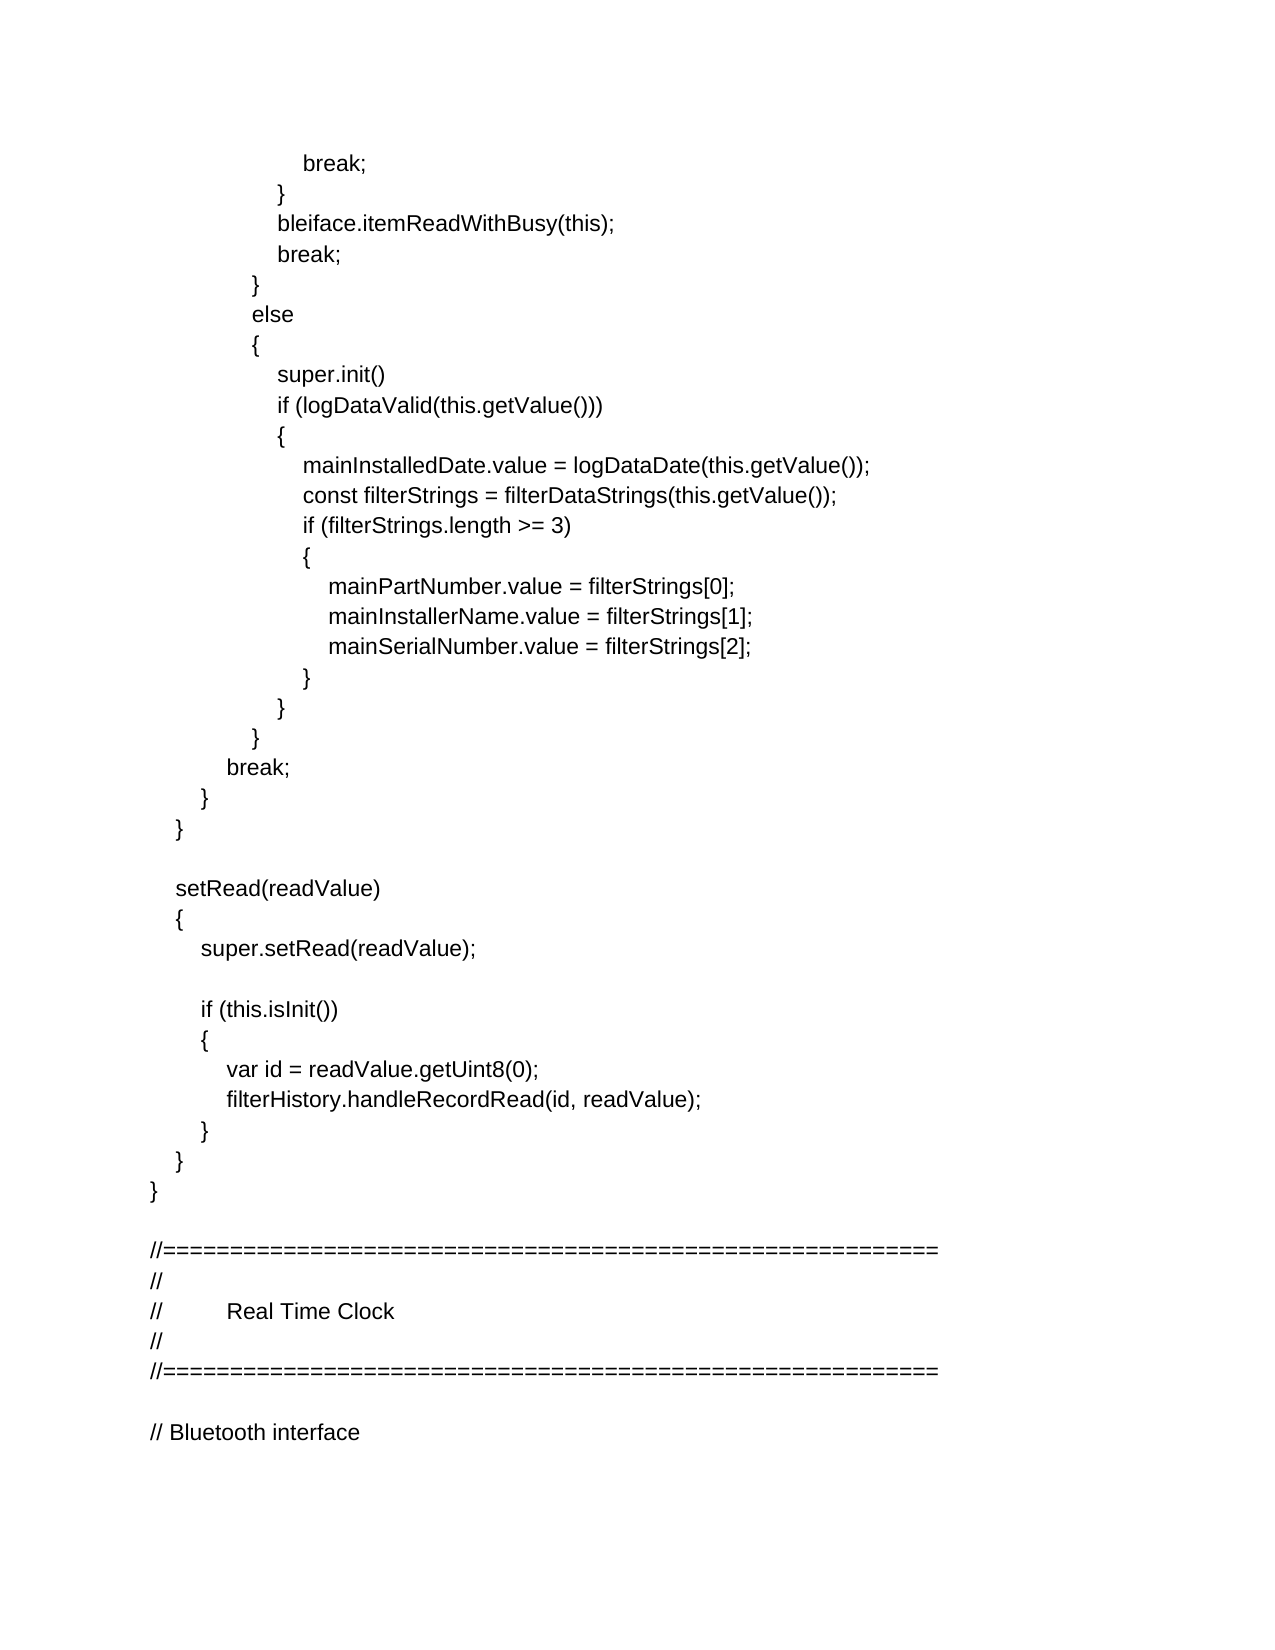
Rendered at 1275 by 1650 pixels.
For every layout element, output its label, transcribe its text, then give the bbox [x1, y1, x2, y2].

text mainInstallerName.value = filterStrings[1]; [150, 603, 1125, 629]
text mainInstalledDate.value = logDataDate(this.getValue()); [150, 452, 1125, 478]
text var id = readValue.getUint8(0); [150, 1056, 1125, 1083]
text } [150, 784, 1125, 811]
text bleiface.itemReadWithBusy(this); [150, 210, 1125, 237]
text break; [150, 241, 1125, 267]
text break; [150, 754, 1125, 781]
text { [150, 1026, 1125, 1052]
text super.setRead(readValue); [150, 935, 1125, 962]
text } [150, 180, 1125, 207]
text { [150, 331, 1125, 358]
text //========================================================== [150, 1358, 1125, 1385]
text } [150, 1177, 1125, 1203]
text // Real Time Clock [150, 1298, 1125, 1324]
text { [150, 543, 1125, 569]
text setRead(readValue) [150, 875, 1125, 901]
text else [150, 301, 1125, 327]
text // Bluetooth interface [150, 1419, 1125, 1445]
text const filterStrings = filterDataStrings(this.getValue()); [150, 482, 1125, 509]
text } [150, 663, 1125, 690]
text // [150, 1328, 1125, 1354]
text super.init() [150, 361, 1125, 388]
text // [150, 1268, 1125, 1294]
text filterHistory.handleRecordRead(id, readValue); [150, 1086, 1125, 1113]
text } [150, 1147, 1125, 1173]
text { [150, 905, 1125, 932]
text } [150, 271, 1125, 297]
text } [150, 724, 1125, 750]
text //========================================================== [150, 1237, 1125, 1264]
text mainPartNumber.value = filterStrings[0]; [150, 573, 1125, 599]
text break; [150, 150, 1125, 176]
text if (this.isInit()) [150, 996, 1125, 1022]
text } [150, 814, 1125, 841]
text if (filterStrings.length >= 3) [150, 512, 1125, 539]
text if (logDataValid(this.getValue())) [150, 392, 1125, 418]
text } [150, 694, 1125, 720]
text } [150, 1117, 1125, 1143]
text mainSerialNumber.value = filterStrings[2]; [150, 633, 1125, 660]
text { [150, 422, 1125, 448]
